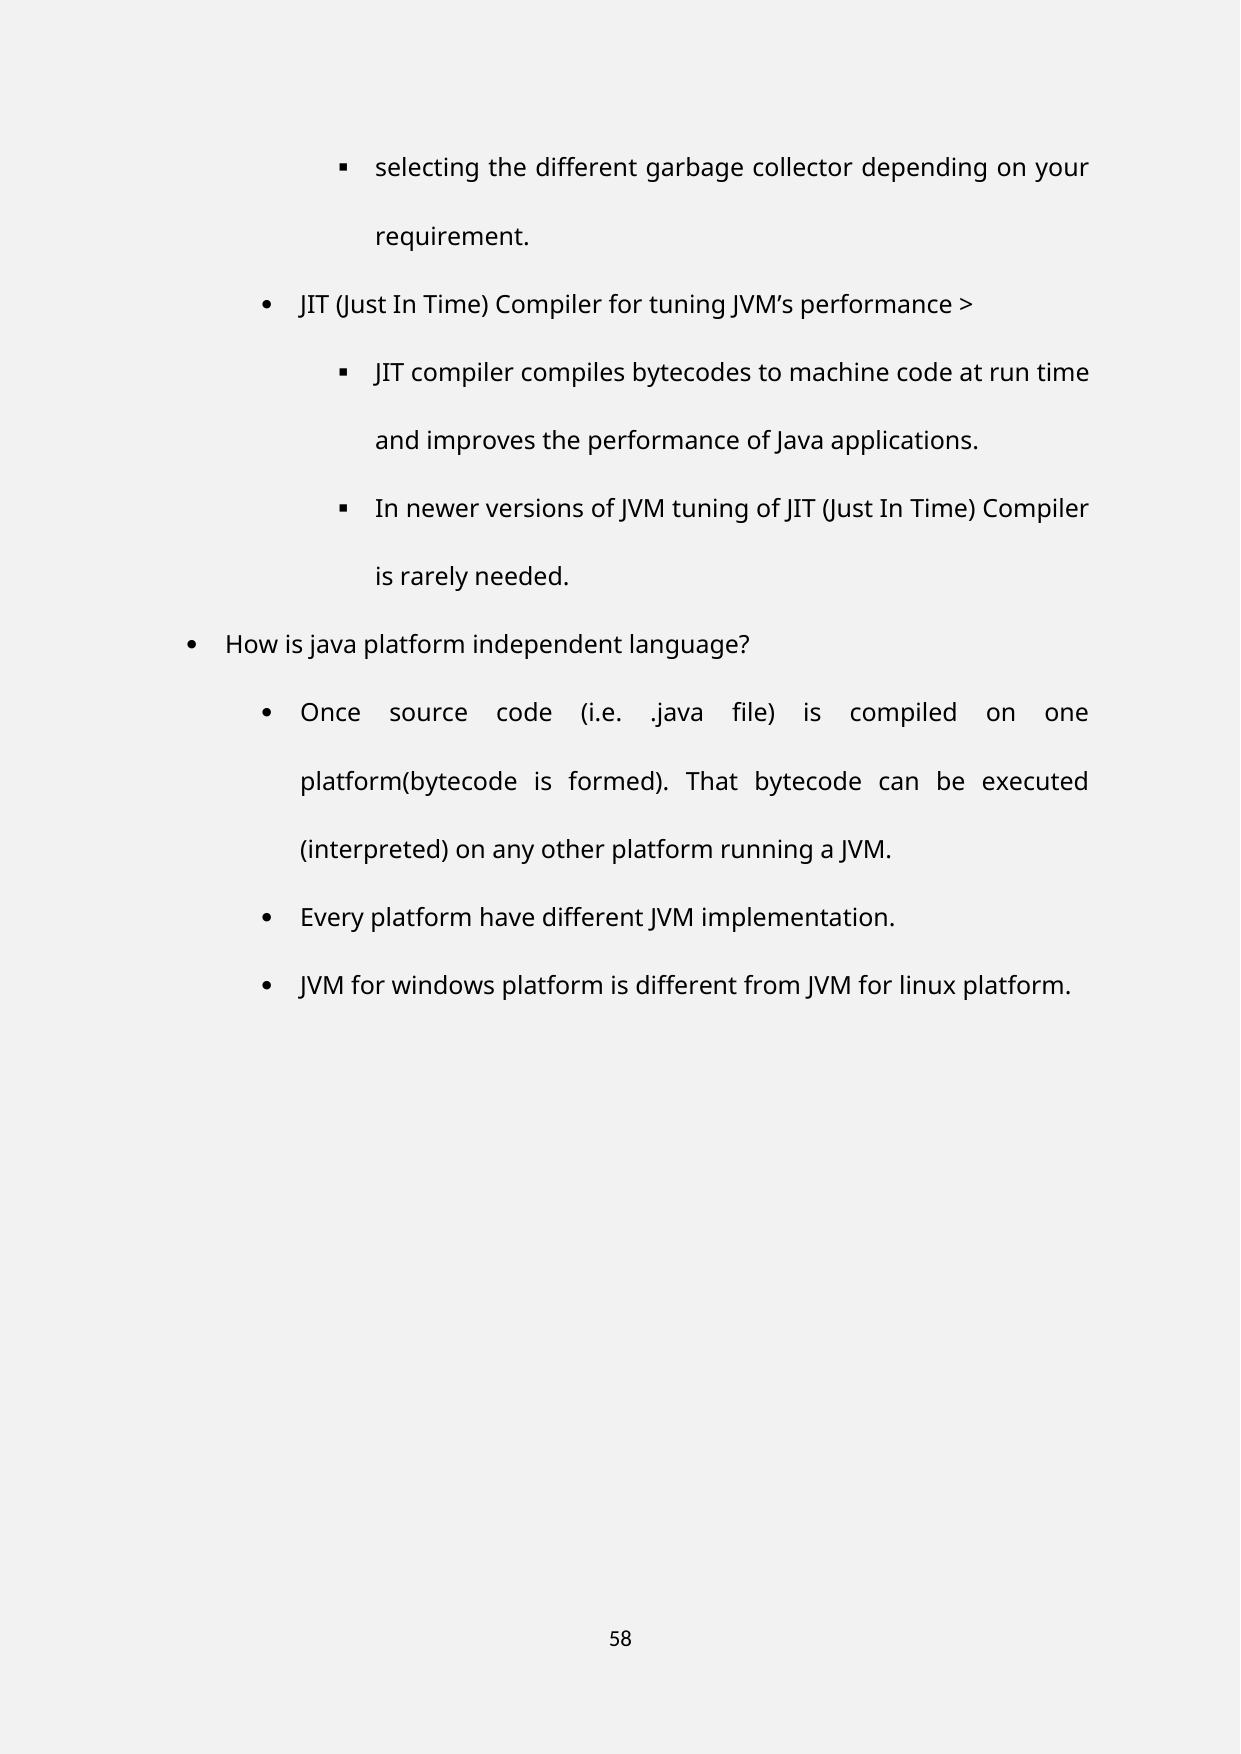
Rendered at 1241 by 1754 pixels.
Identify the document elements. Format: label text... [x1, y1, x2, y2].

list In newer versions of JVM tuning of JIT (Just In Time) Compiler is rarely needed. [337, 491, 1090, 593]
list JIT (Just In Time) Compiler for tuning JVM’s performance > [262, 286, 1090, 320]
list How is java platform independent language? [187, 627, 1090, 661]
list selecting the different garbage collector depending on your requirement. [337, 150, 1090, 252]
list Once source code (i.e. .java file) is compiled on one platform(bytecode is formed). That bytecode can be executed (interpreted) on any other platform running a JVM. [262, 695, 1090, 865]
list JIT compiler compiles bytecodes to machine code at run time and improves the performance of Java applications. [337, 354, 1090, 457]
list JVM for windows platform is different from JVM for linux platform. [262, 967, 1090, 1002]
list Every platform have different JVM implementation. [262, 899, 1090, 933]
